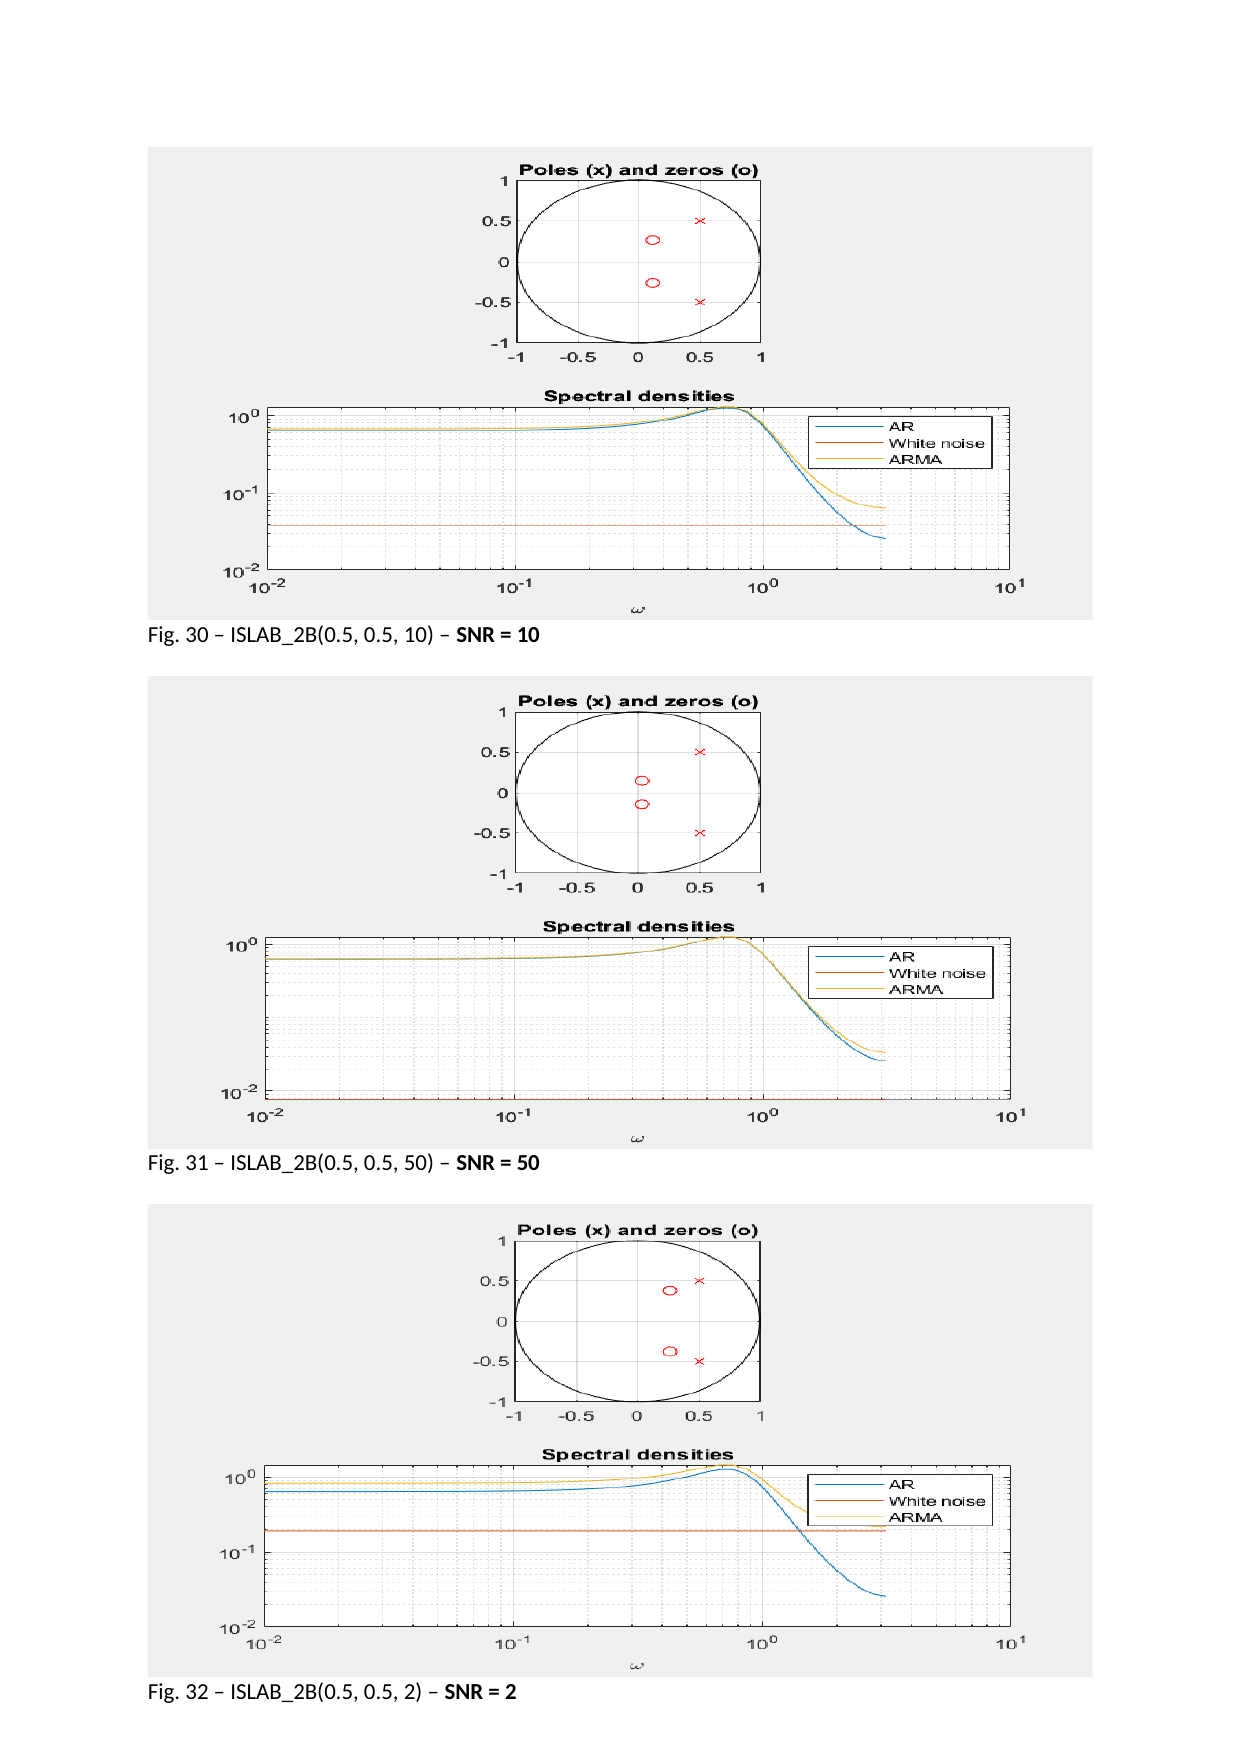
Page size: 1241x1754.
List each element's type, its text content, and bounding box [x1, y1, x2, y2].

text Fig. 31 – ISLAB_2B(0.5, 0.5, 50) – SNR = 50 [148, 1149, 1093, 1176]
picture [147, 676, 1093, 1149]
text Fig. 30 – ISLAB_2B(0.5, 0.5, 10) – SNR = 10 [148, 620, 1093, 648]
picture [147, 147, 1093, 620]
picture [147, 1204, 1093, 1677]
text Fig. 32 – ISLAB_2B(0.5, 0.5, 2) – SNR = 2 [148, 1677, 1093, 1705]
